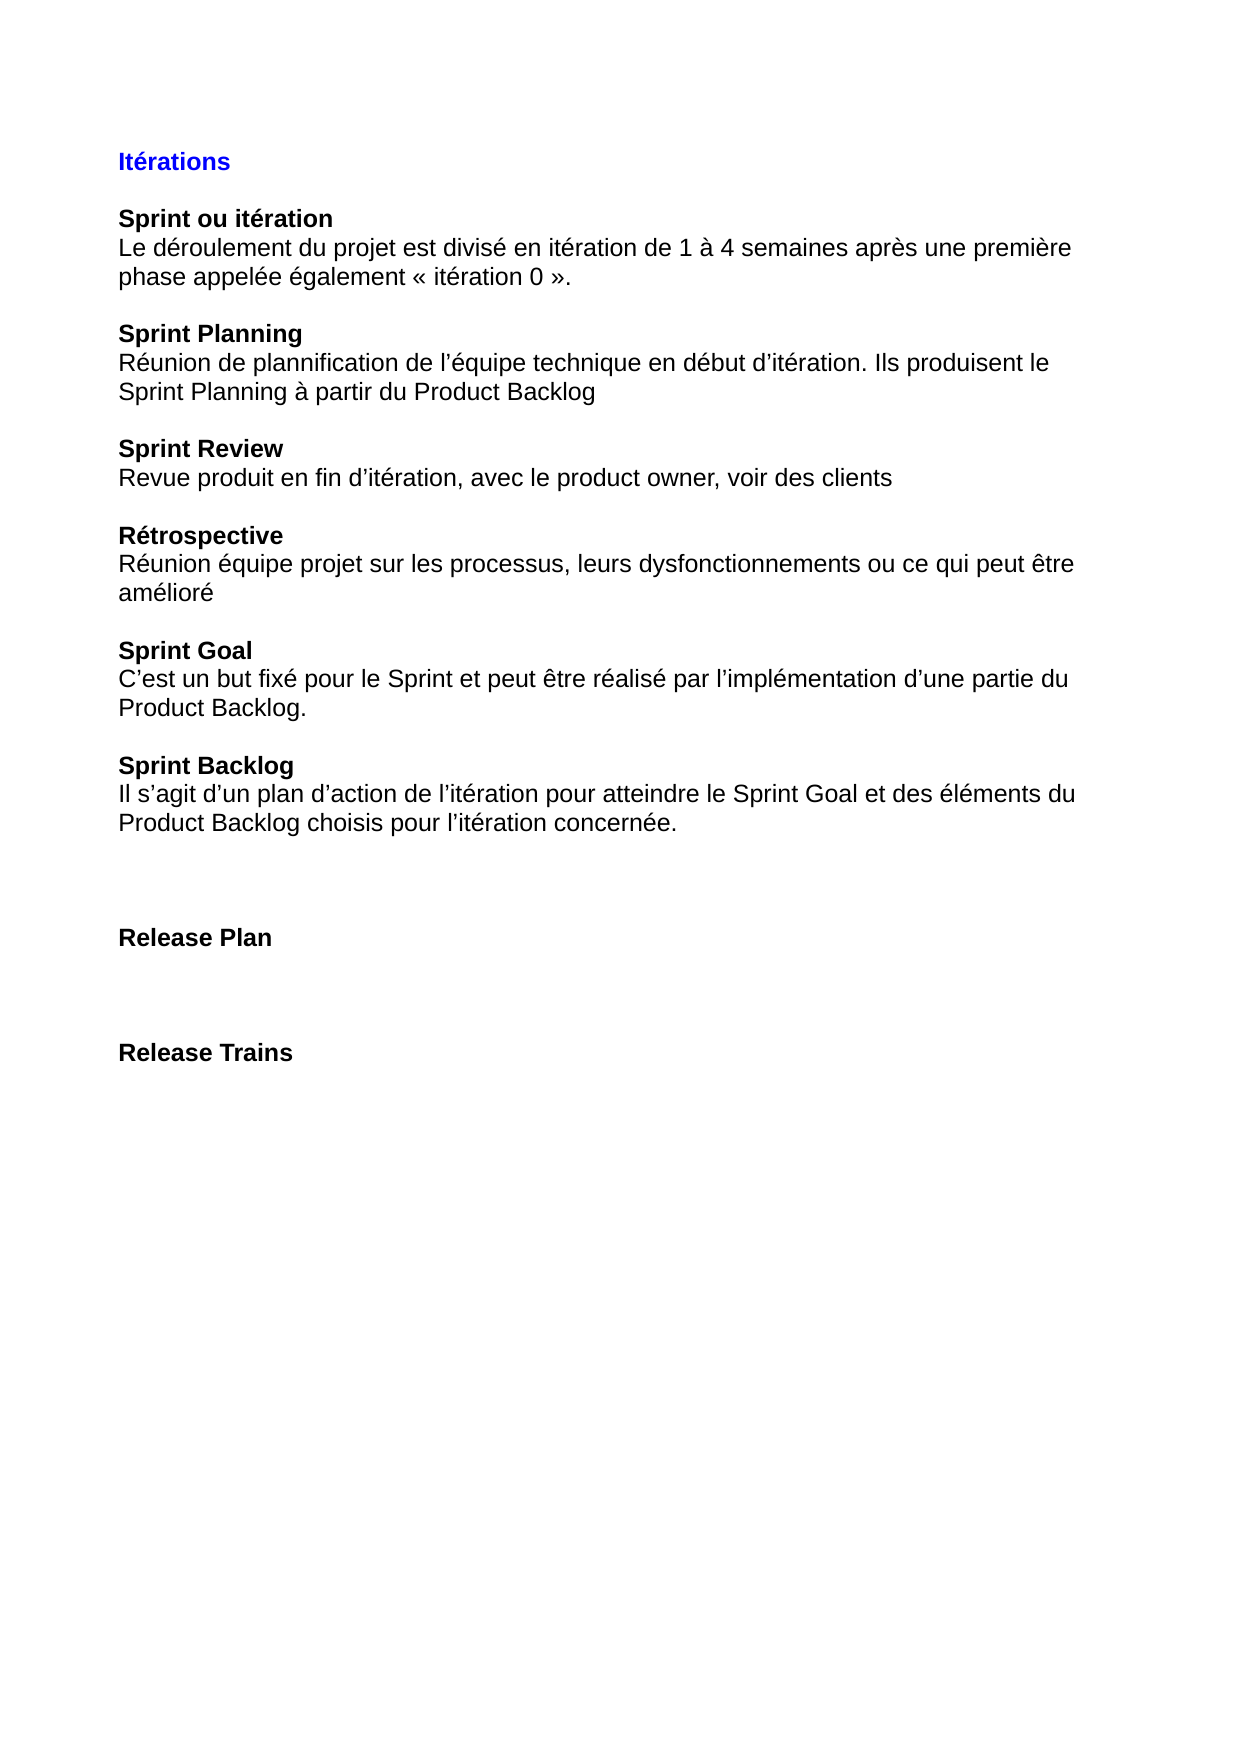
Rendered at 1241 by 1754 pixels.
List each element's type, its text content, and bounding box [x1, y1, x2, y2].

text Itérations [118, 147, 1122, 176]
text Release Trains [118, 1038, 1122, 1067]
text Revue produit en fin d’itération, avec le product owner, voir des clients [118, 463, 1122, 492]
text Sprint ou itération [118, 204, 1122, 233]
text Réunion de plannification de l’équipe technique en début d’itération. Ils produisent le Sprint Planning à partir du Product Backlog [118, 348, 1122, 406]
text Il s’agit d’un plan d’action de l’itération pour atteindre le Sprint Goal et des éléments du Product Backlog choisis pour l’itération concernée. [118, 779, 1122, 837]
text Sprint Planning [118, 319, 1122, 348]
text Réunion équipe projet sur les processus, leurs dysfonctionnements ou ce qui peut être amélioré [118, 549, 1122, 607]
text Sprint Goal [118, 636, 1122, 664]
text Le déroulement du projet est divisé en itération de 1 à 4 semaines après une première phase appelée également « itération 0 ». [118, 233, 1122, 291]
text Sprint Backlog [118, 751, 1122, 779]
text C’est un but fixé pour le Sprint et peut être réalisé par l’implémentation d’une partie du Product Backlog. [118, 664, 1122, 722]
text Release Plan [118, 923, 1122, 952]
text Rétrospective [118, 521, 1122, 549]
text Sprint Review [118, 434, 1122, 463]
